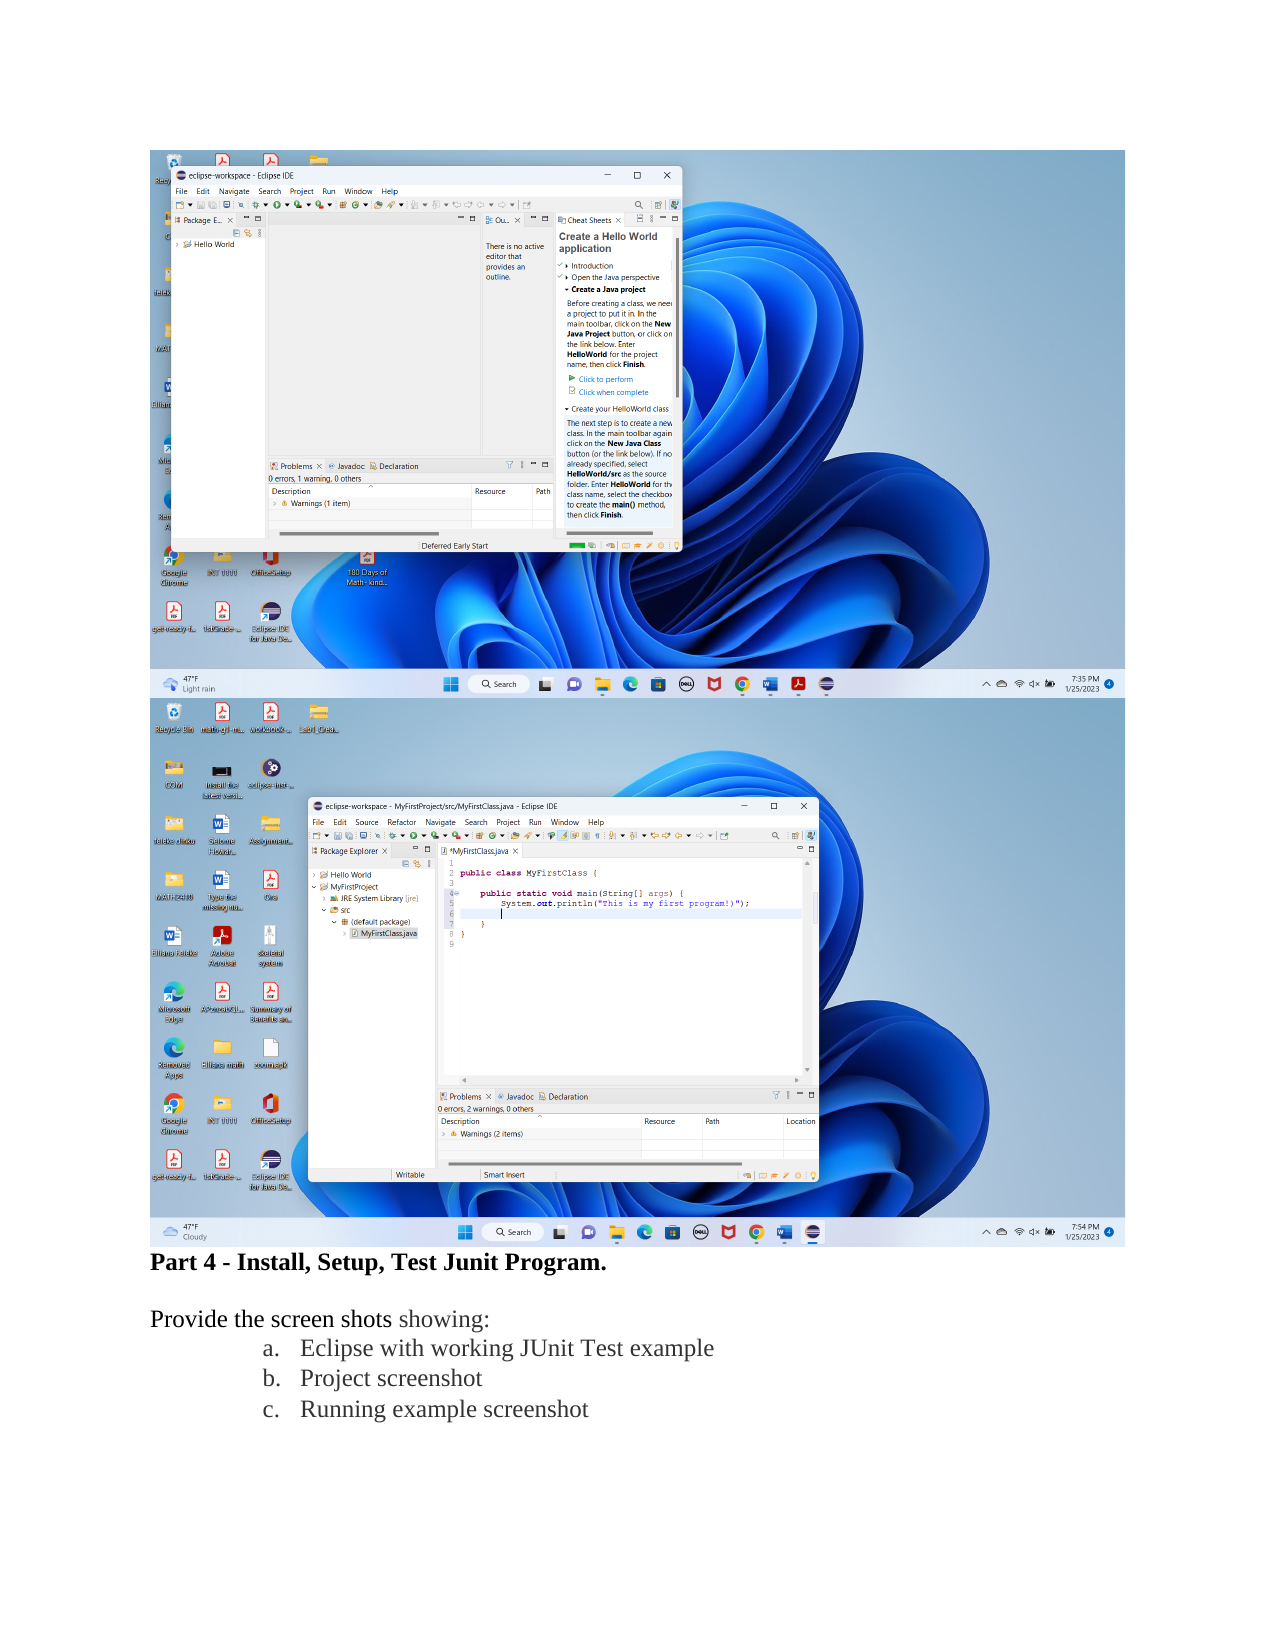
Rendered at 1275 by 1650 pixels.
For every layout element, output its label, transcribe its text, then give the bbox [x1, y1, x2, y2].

list Eclipse with working JUnit Test example [262, 1333, 1125, 1362]
text Part 4 - Install, Setup, Test Junit Program. [150, 1247, 1125, 1276]
list Project screenshot [262, 1363, 1125, 1392]
picture [150, 150, 1125, 1247]
text Provide the screen shots showing: [150, 1304, 1125, 1333]
list Running example screenshot [262, 1394, 1125, 1423]
